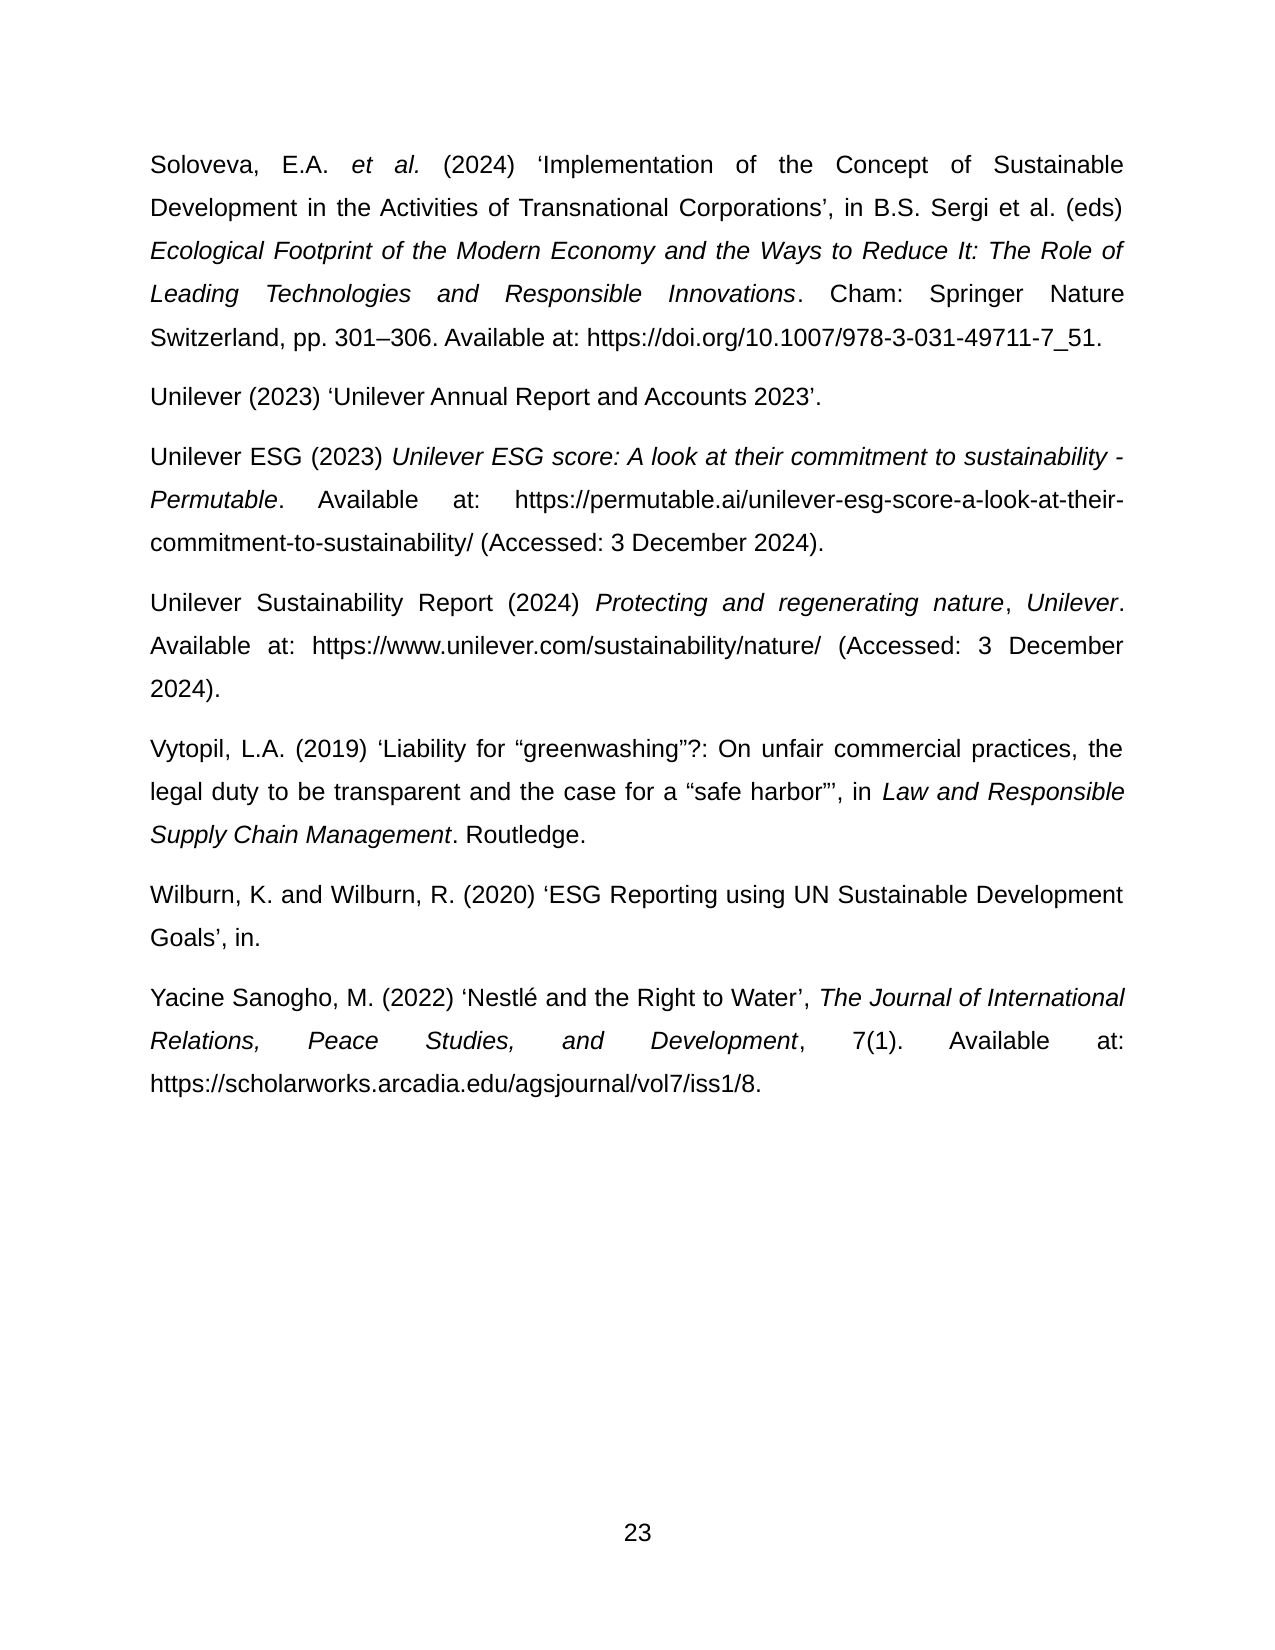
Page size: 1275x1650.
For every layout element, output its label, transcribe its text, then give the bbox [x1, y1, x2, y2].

text Unilever ESG (2023) Unilever ESG score: A look at their commitment to sustainability - Permutable. Available at: https://permutable.ai/unilever-esg-score-a-look-at-their-commitment-to-sustainability/ (Accessed: 3 December 2024). [150, 442, 1125, 557]
text Wilburn, K. and Wilburn, R. (2020) ‘ESG Reporting using UN Sustainable Development Goals’, in. [150, 880, 1125, 952]
text Vytopil, L.A. (2019) ‘Liability for “greenwashing”?: On unfair commercial practices, the legal duty to be transparent and the case for a “safe harbor”’, in Law and Responsible Supply Chain Management. Routledge. [150, 734, 1125, 849]
text Soloveva, E.A. et al. (2024) ‘Implementation of the Concept of Sustainable Development in the Activities of Transnational Corporations’, in B.S. Sergi et al. (eds) Ecological Footprint of the Modern Economy and the Ways to Reduce It: The Role of Leading Technologies and Responsible Innovations. Cham: Springer Nature Switzerland, pp. 301–306. Available at: https://doi.org/10.1007/978-3-031-49711-7_51. [150, 150, 1125, 351]
text Unilever Sustainability Report (2024) Protecting and regenerating nature, Unilever. Available at: https://www.unilever.com/sustainability/nature/ (Accessed: 3 December 2024). [150, 588, 1125, 703]
text Unilever (2023) ‘Unilever Annual Report and Accounts 2023’. [150, 382, 1125, 411]
text Yacine Sanogho, M. (2022) ‘Nestlé and the Right to Water’, The Journal of International Relations, Peace Studies, and Development, 7(1). Available at: https://scholarworks.arcadia.edu/agsjournal/vol7/iss1/8. [150, 983, 1125, 1098]
